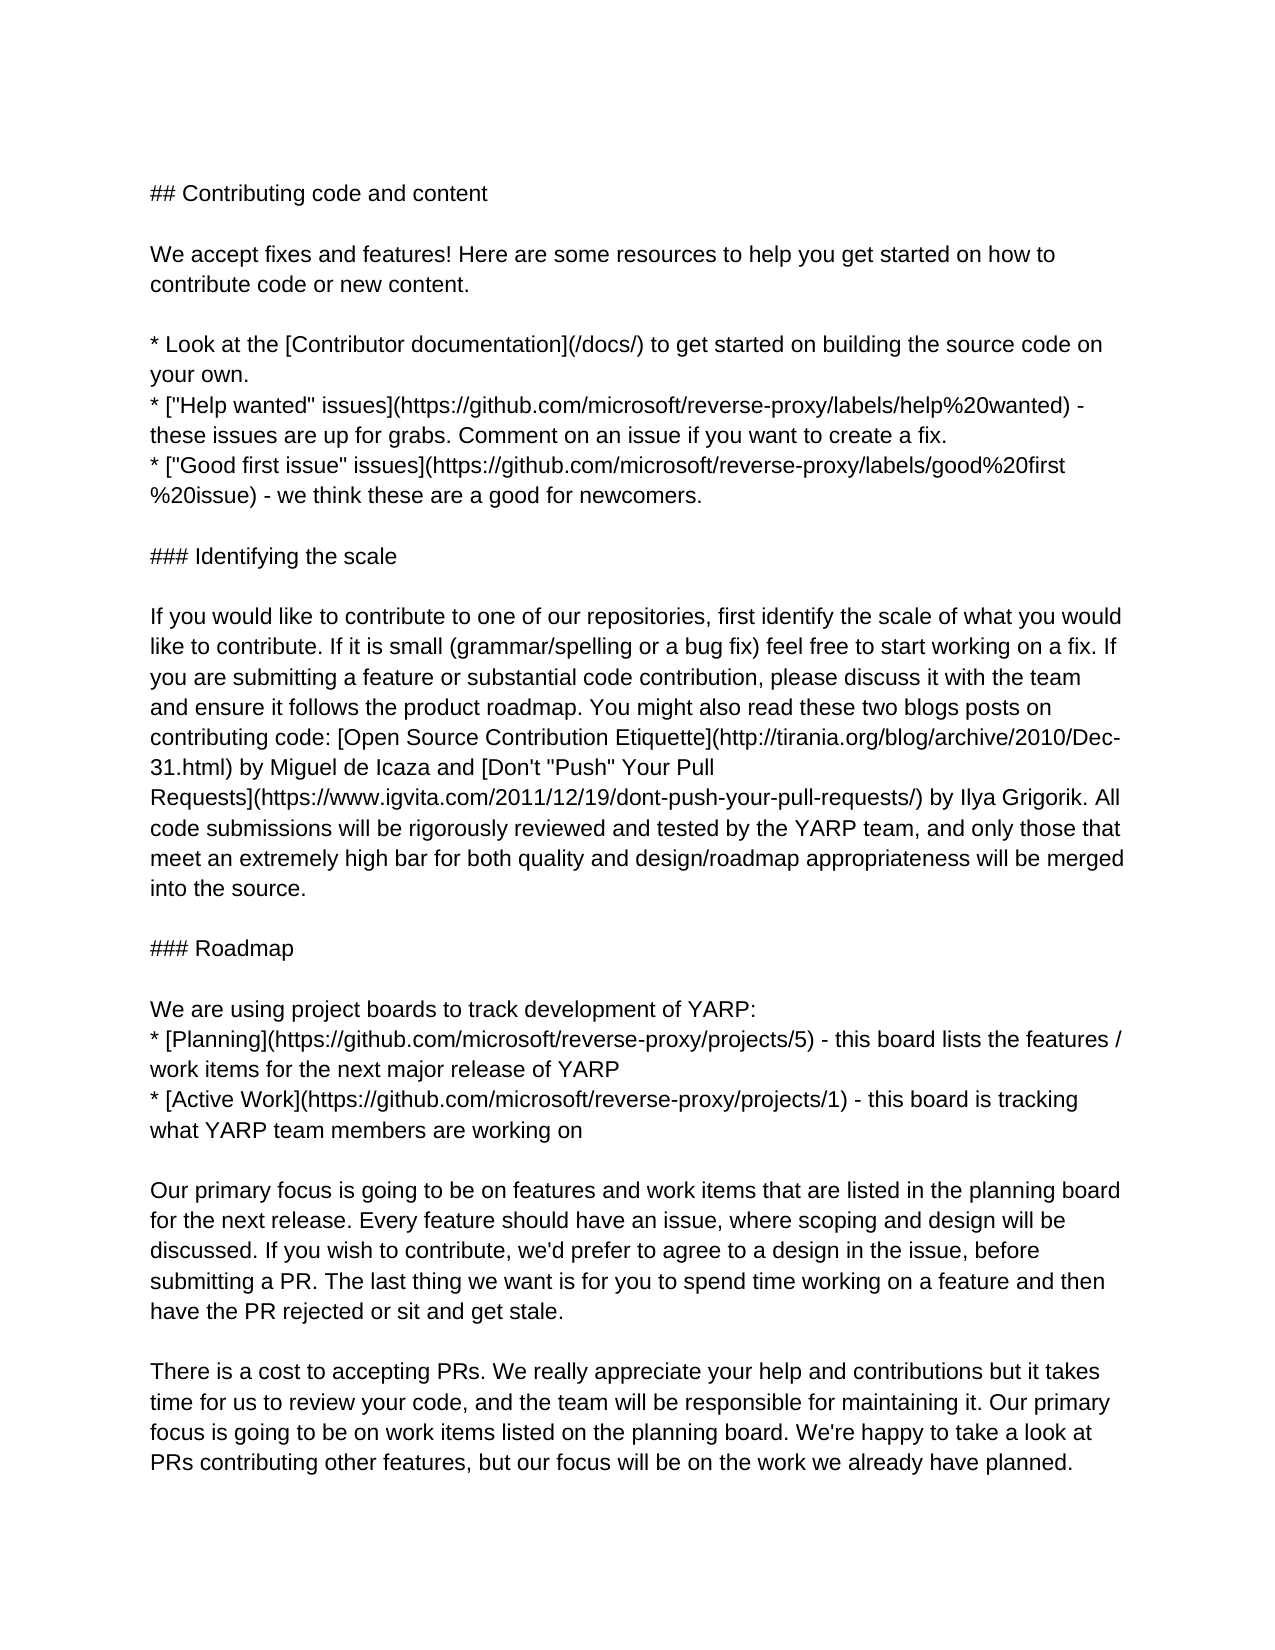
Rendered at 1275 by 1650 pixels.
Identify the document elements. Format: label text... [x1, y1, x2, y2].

text If you would like to contribute to one of our repositories, first identify the scale of what you would like to contribute. If it is small (grammar/spelling or a bug fix) feel free to start working on a fix. If you are submitting a feature or substantial code contribution, please discuss it with the team and ensure it follows the product roadmap. You might also read these two blogs posts on contributing code: [Open Source Contribution Etiquette](http://tirania.org/blog/archive/2010/Dec-31.html) by Miguel de Icaza and [Don't "Push" Your Pull Requests](https://www.igvita.com/2011/12/19/dont-push-your-pull-requests/) by Ilya Grigorik. All code submissions will be rigorously reviewed and tested by the YARP team, and only those that meet an extremely high bar for both quality and design/roadmap appropriateness will be merged into the source. [150, 603, 1125, 901]
text * [Active Work](https://github.com/microsoft/reverse-proxy/projects/1) - this board is tracking what YARP team members are working on [150, 1086, 1125, 1143]
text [150, 1358, 1125, 1475]
text ### Identifying the scale [150, 543, 1125, 569]
text * [Planning](https://github.com/microsoft/reverse-proxy/projects/5) - this board lists the features / work items for the next major release of YARP [150, 1026, 1125, 1083]
text * ["Good first issue" issues](https://github.com/microsoft/reverse-proxy/labels/good%20first%20issue) - we think these are a good for newcomers. [150, 452, 1125, 509]
text We are using project boards to track development of YARP: [150, 996, 1125, 1022]
text Our primary focus is going to be on features and work items that are listed in the planning board for the next release. Every feature should have an issue, where scoping and design will be discussed. If you wish to contribute, we'd prefer to agree to a design in the issue, before submitting a PR. The last thing we want is for you to spend time working on a feature and then have the PR rejected or sit and get stale. [150, 1177, 1125, 1324]
text ## Contributing code and content [150, 180, 1125, 207]
text ### Roadmap [150, 935, 1125, 962]
text We accept fixes and features! Here are some resources to help you get started on how to contribute code or new content. [150, 241, 1125, 297]
text * ["Help wanted" issues](https://github.com/microsoft/reverse-proxy/labels/help%20wanted) - these issues are up for grabs. Comment on an issue if you want to create a fix. [150, 392, 1125, 448]
text * Look at the [Contributor documentation](/docs/) to get started on building the source code on your own. [150, 331, 1125, 388]
